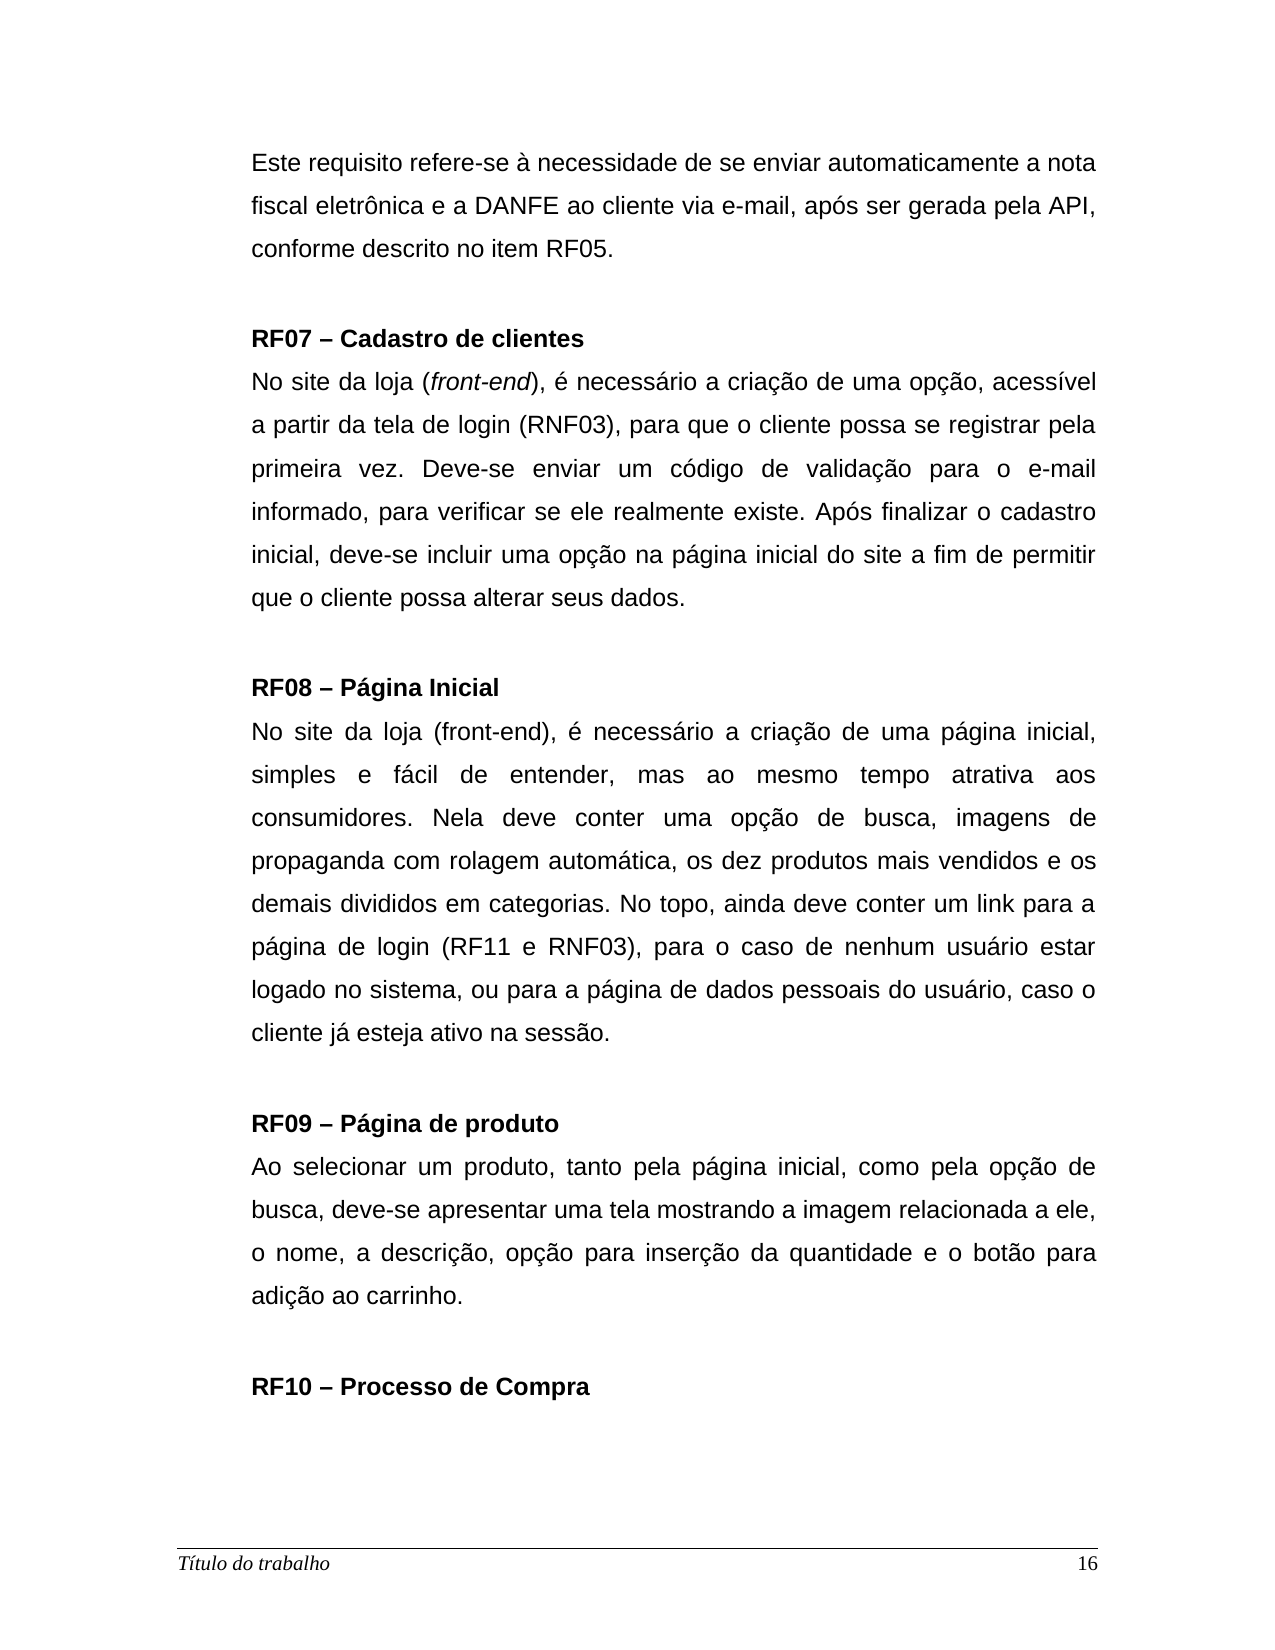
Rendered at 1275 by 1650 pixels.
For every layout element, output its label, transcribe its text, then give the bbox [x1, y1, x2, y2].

text RF10 – Processo de Compra [251, 1372, 1098, 1401]
text RF09 – Página de produto [251, 1109, 1098, 1138]
text No site da loja (front-end), é necessário a criação de uma página inicial, simples e fácil de entender, mas ao mesmo tempo atrativa aos consumidores. Nela deve conter uma opção de busca, imagens de propaganda com rolagem automática, os dez produtos mais vendidos e os demais divididos em categorias. No topo, ainda deve conter um link para a página de login (RF11 e RNF03), para o caso de nenhum usuário estar logado no sistema, ou para a página de dados pessoais do usuário, caso o cliente já esteja ativo na sessão. [251, 717, 1098, 1047]
text Este requisito refere-se à necessidade de se enviar automaticamente a nota fiscal eletrônica e a DANFE ao cliente via e-mail, após ser gerada pela API, conforme descrito no item RF05. [251, 148, 1098, 263]
text RF07 – Cadastro de clientes [251, 324, 1098, 353]
text Ao selecionar um produto, tanto pela página inicial, como pela opção de busca, deve-se apresentar uma tela mostrando a imagem relacionada a ele, o nome, a descrição, opção para inserção da quantidade e o botão para adição ao carrinho. [251, 1152, 1098, 1310]
text No site da loja (front-end), é necessário a criação de uma opção, acessível a partir da tela de login (RNF03), para que o cliente possa se registrar pela primeira vez. Deve-se enviar um código de validação para o e-mail informado, para verificar se ele realmente existe. Após finalizar o cadastro inicial, deve-se incluir uma opção na página inicial do site a fim de permitir que o cliente possa alterar seus dados. [251, 367, 1098, 612]
text RF08 – Página Inicial [251, 673, 1098, 702]
